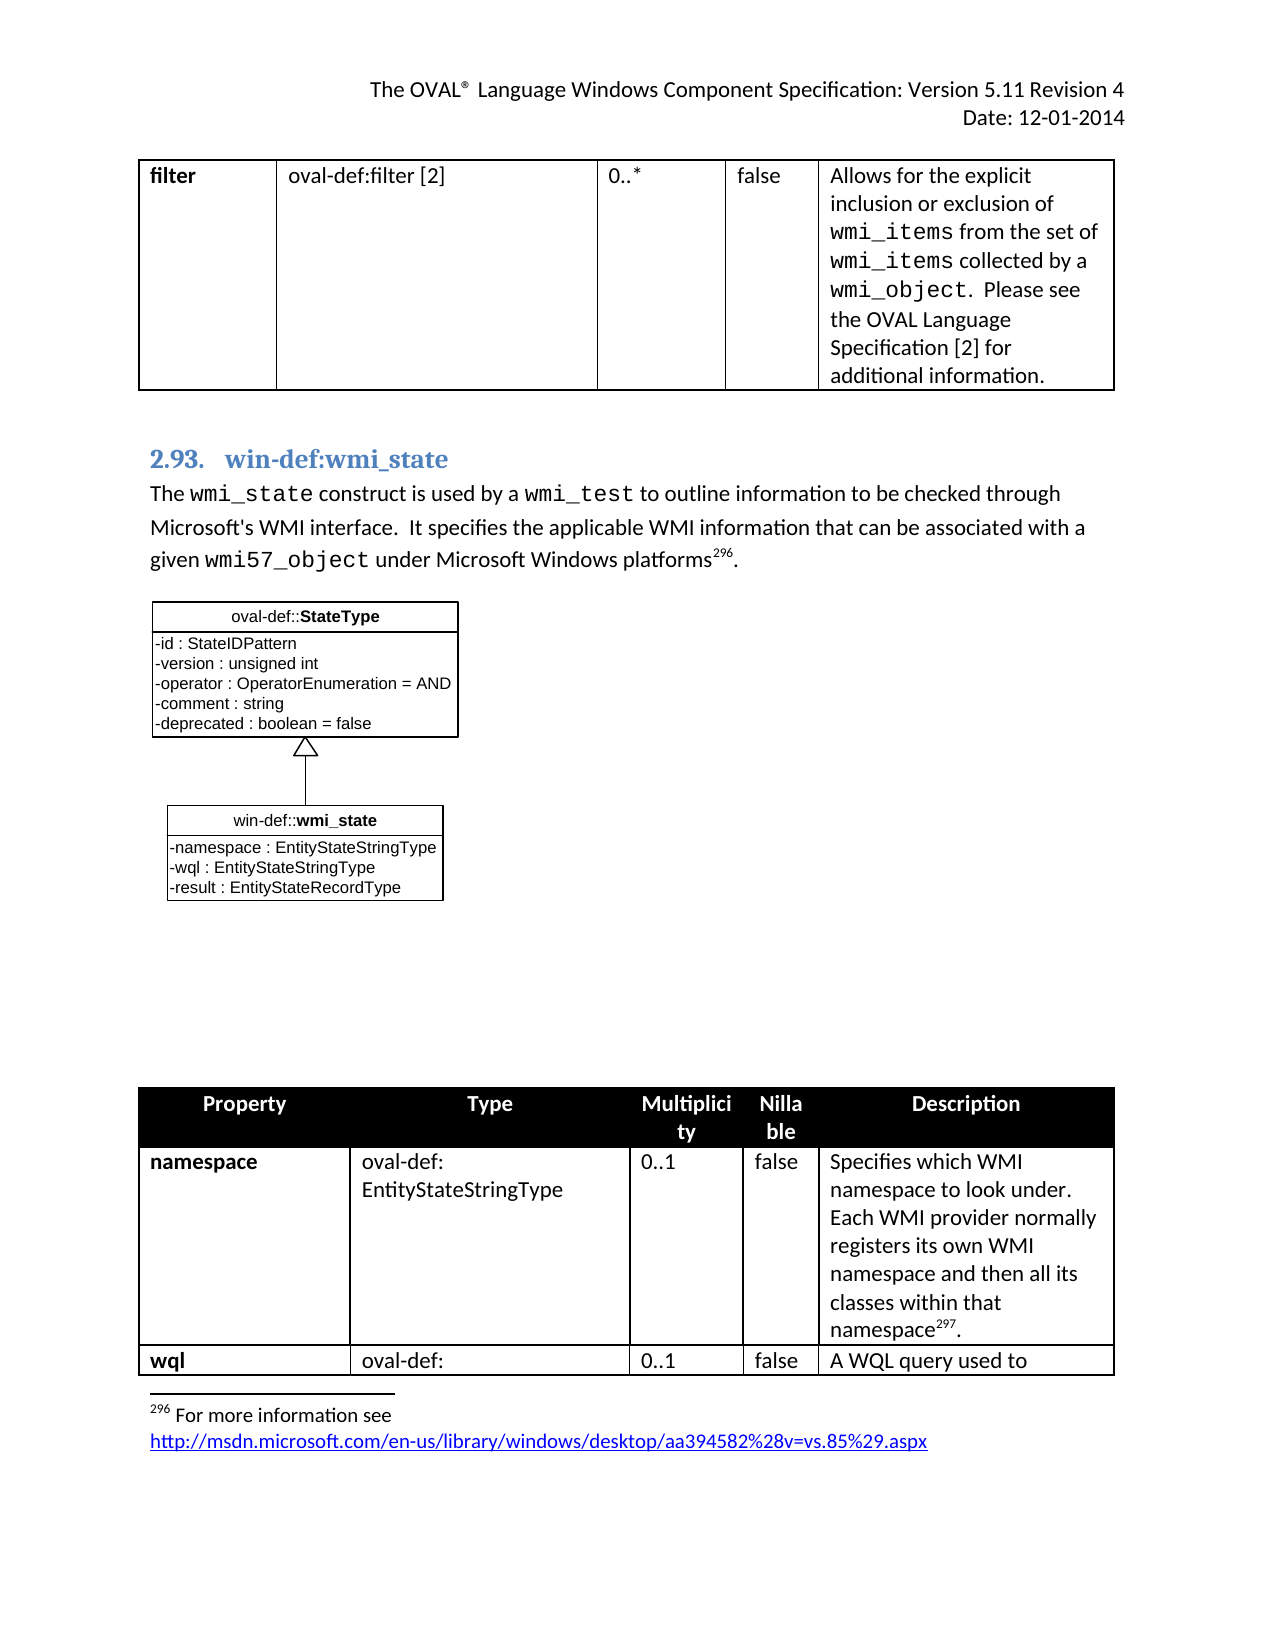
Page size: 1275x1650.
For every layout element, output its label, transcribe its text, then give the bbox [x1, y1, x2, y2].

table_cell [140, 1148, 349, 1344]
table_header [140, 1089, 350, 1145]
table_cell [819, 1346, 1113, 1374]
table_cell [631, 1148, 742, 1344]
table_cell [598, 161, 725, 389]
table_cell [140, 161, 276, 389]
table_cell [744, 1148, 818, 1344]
text The wmi_state construct is used by a wmi_test to outline information to be checked through Microsoft's WMI interface. It specifies the applicable WMI information that can be associated with a given wmi57_object under Microsoft Windows platforms. [150, 479, 1125, 574]
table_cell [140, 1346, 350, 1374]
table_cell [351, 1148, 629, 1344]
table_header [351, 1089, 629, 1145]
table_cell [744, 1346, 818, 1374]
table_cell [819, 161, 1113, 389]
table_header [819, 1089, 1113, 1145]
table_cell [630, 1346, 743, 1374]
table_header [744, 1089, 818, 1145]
subtitle win-def:wmi_state [150, 444, 1125, 475]
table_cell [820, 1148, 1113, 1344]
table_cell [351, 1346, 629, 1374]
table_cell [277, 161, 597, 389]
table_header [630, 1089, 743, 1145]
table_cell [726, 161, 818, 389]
